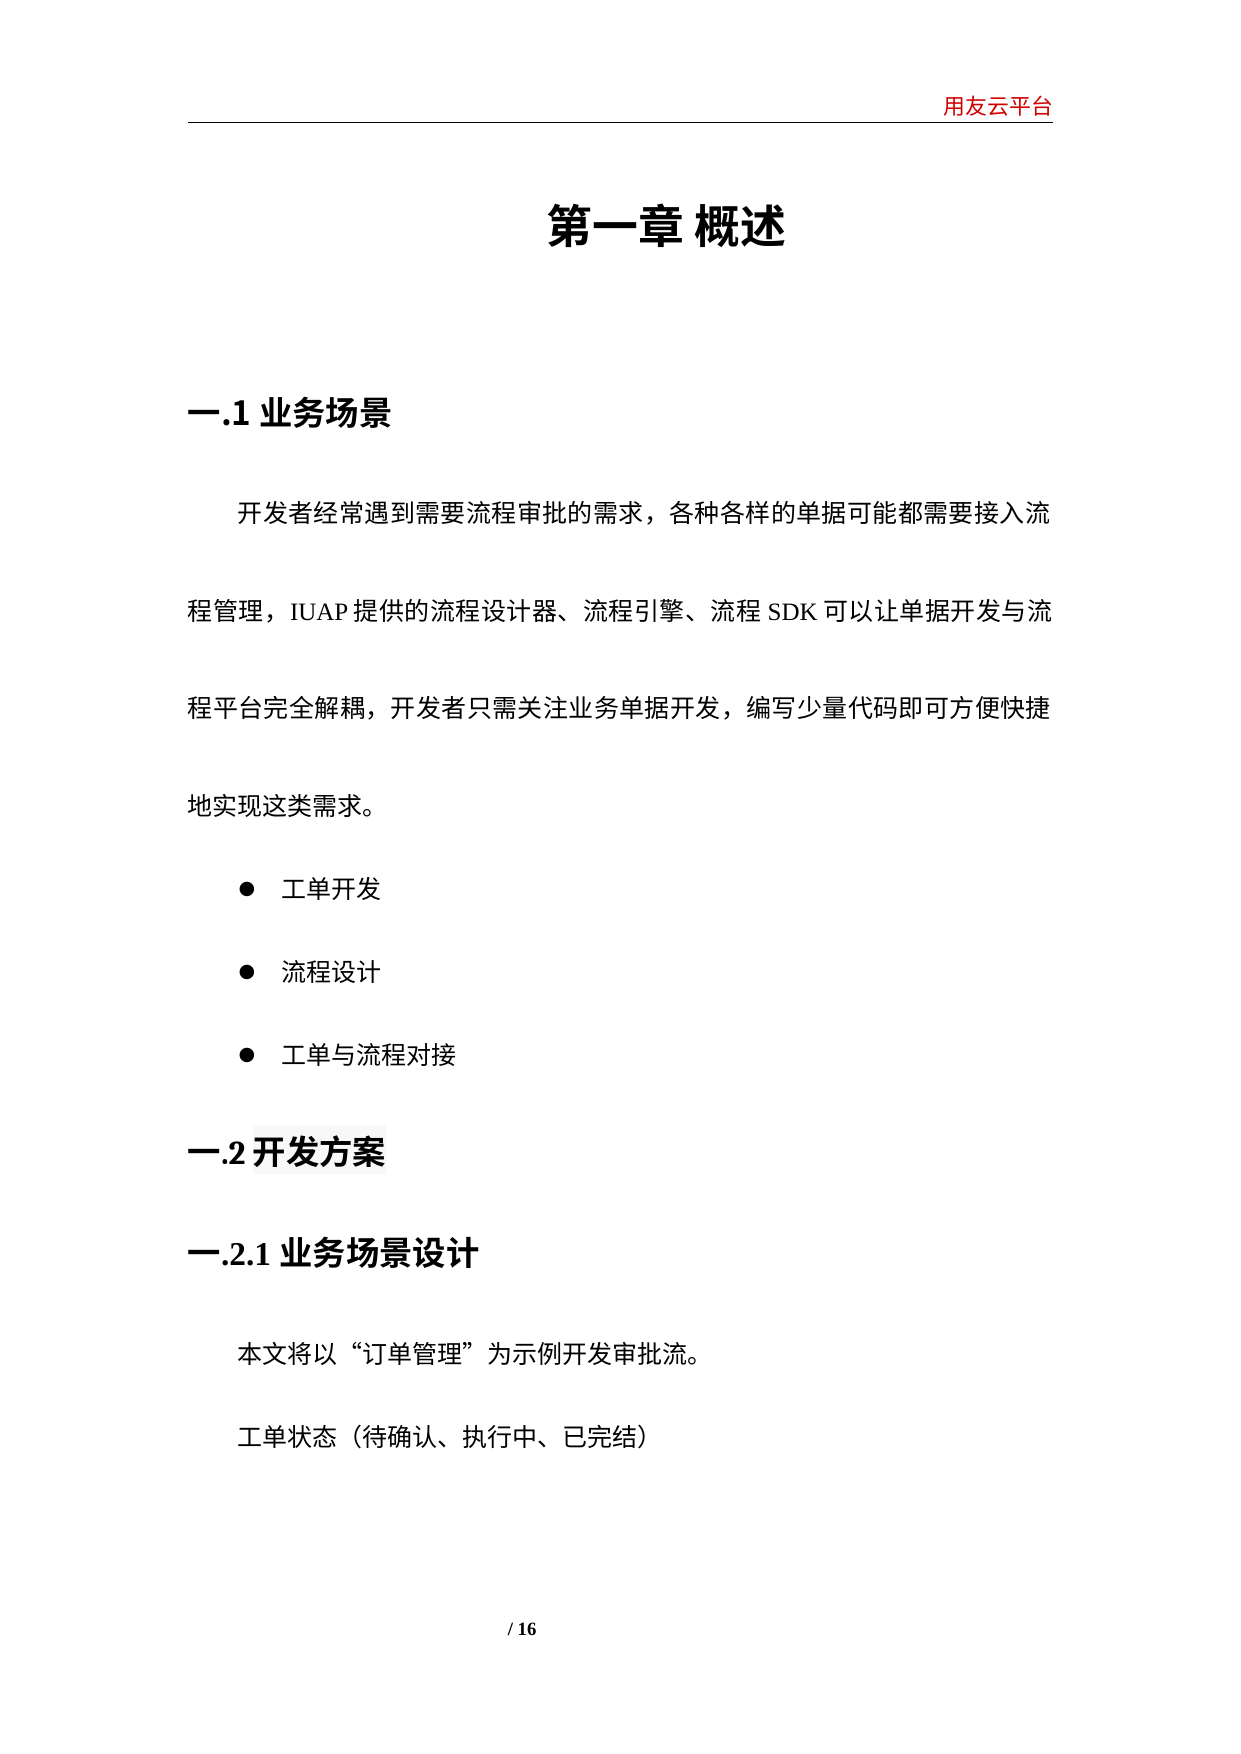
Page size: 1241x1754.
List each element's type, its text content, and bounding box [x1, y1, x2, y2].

subtitle 业务场景设计 [187, 1219, 1053, 1284]
text 本文将以“订单管理”为示例开发审批流。 [187, 1320, 1053, 1385]
list 工单开发 [237, 855, 1053, 920]
subtitle 概述 [187, 174, 1053, 272]
subtitle 开发方案 [187, 1117, 1053, 1182]
list 流程设计 [237, 938, 1053, 1003]
subtitle 业务场景 [187, 378, 1053, 443]
text 工单状态（待确认、执行中、已完结） [187, 1403, 1053, 1468]
text 开发者经常遇到需要流程审批的需求，各种各样的单据可能都需要接入流程管理，IUAP提供的流程设计器、流程引擎、流程SDK可以让单据开发与流程平台完全解耦，开发者只需关注业务单据开发，编写少量代码即可方便快捷地实现这类需求。 [187, 479, 1053, 837]
list 工单与流程对接 [237, 1021, 1053, 1086]
